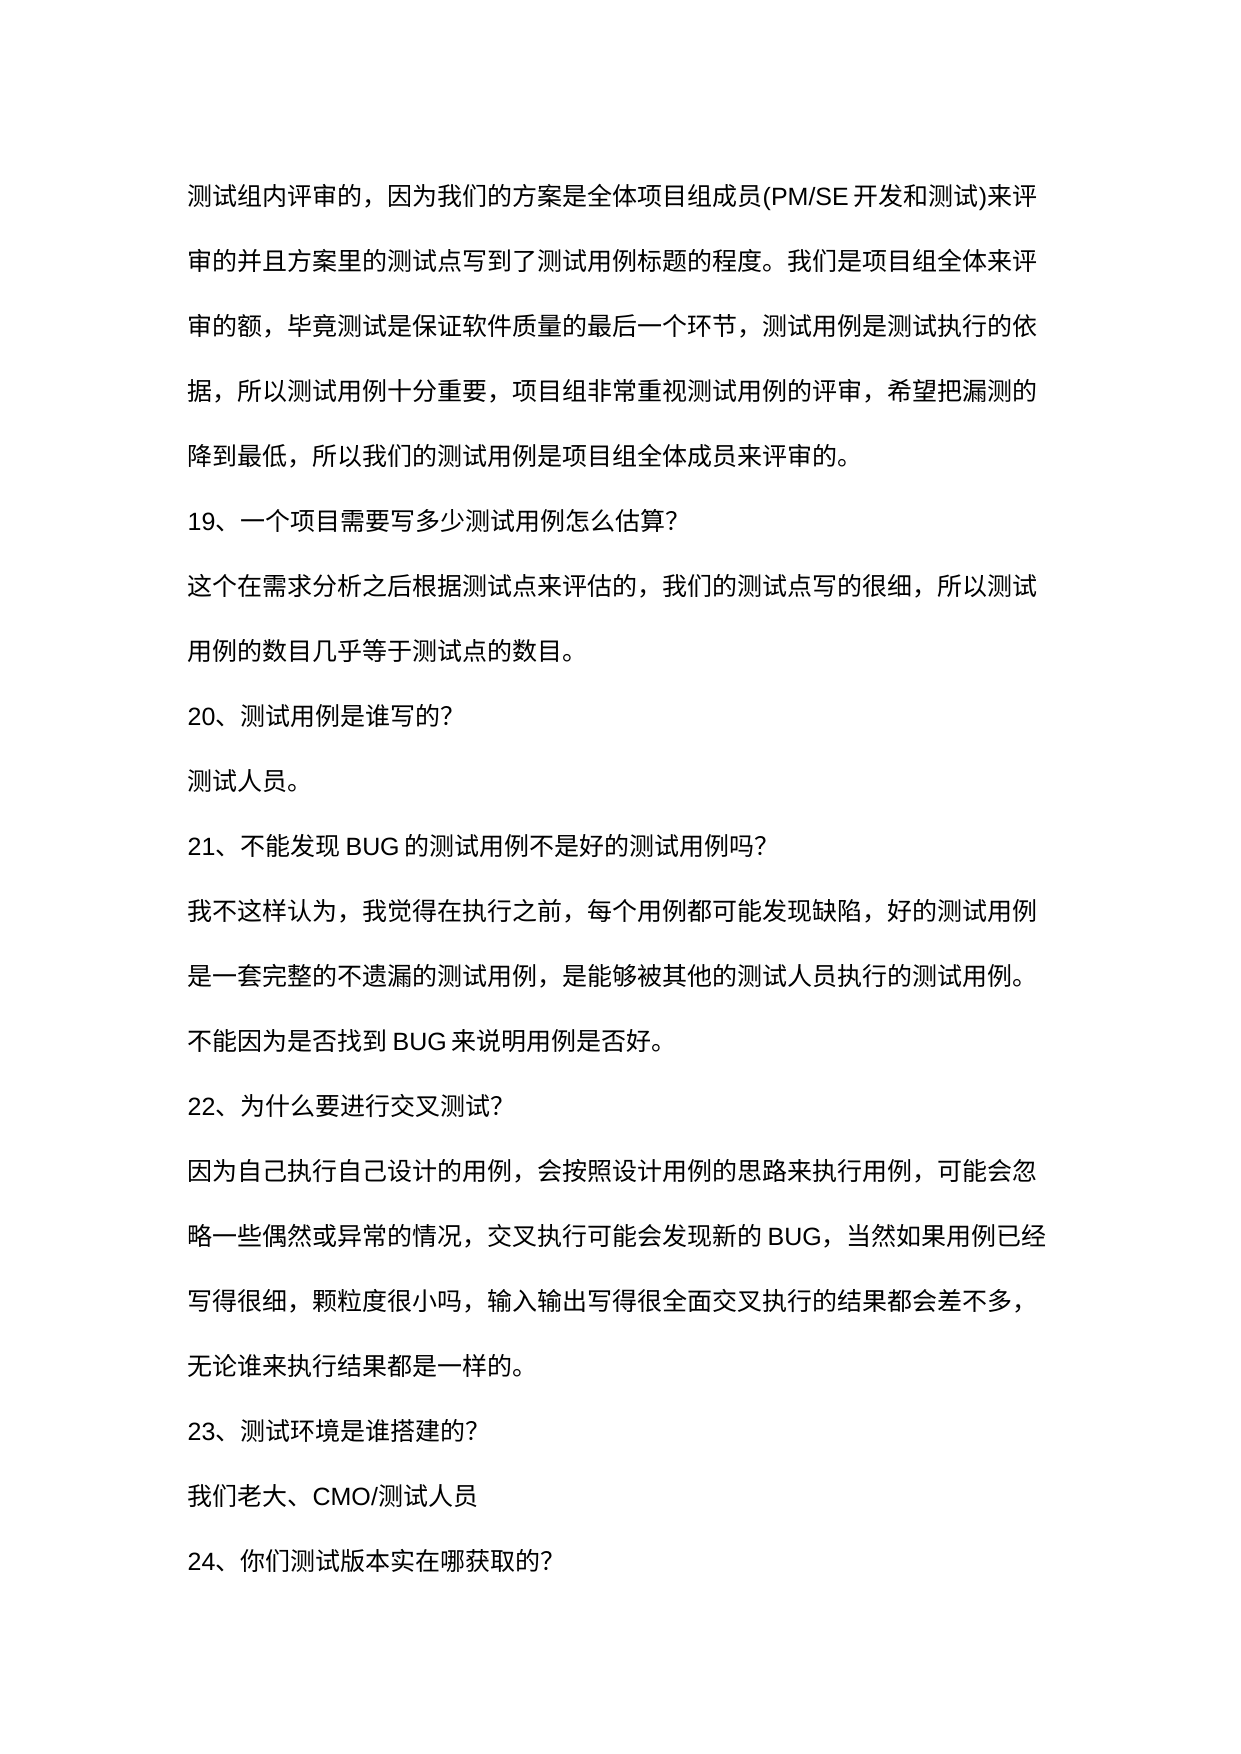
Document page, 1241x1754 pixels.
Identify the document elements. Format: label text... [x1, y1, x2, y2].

text 24、你们测试版本实在哪获取的？ [187, 1527, 1053, 1592]
text 测试人员。 [187, 747, 1053, 812]
text 21、不能发现BUG的测试用例不是好的测试用例吗？ [187, 812, 1053, 877]
text 22、为什么要进行交叉测试？ [187, 1072, 1053, 1137]
text 我不这样认为，我觉得在执行之前，每个用例都可能发现缺陷，好的测试用例是一套完整的不遗漏的测试用例，是能够被其他的测试人员执行的测试用例。不能因为是否找到BUG来说明用例是否好。 [187, 877, 1053, 1072]
text 测试组内评审的，因为我们的方案是全体项目组成员(PM/SE开发和测试)来评审的并且方案里的测试点写到了测试用例标题的程度。我们是项目组全体来评审的额，毕竟测试是保证软件质量的最后一个环节，测试用例是测试执行的依据，所以测试用例十分重要，项目组非常重视测试用例的评审，希望把漏测的降到最低，所以我们的测试用例是项目组全体成员来评审的。 [187, 162, 1053, 487]
text 因为自己执行自己设计的用例，会按照设计用例的思路来执行用例，可能会忽略一些偶然或异常的情况，交叉执行可能会发现新的BUG，当然如果用例已经写得很细，颗粒度很小吗，输入输出写得很全面交叉执行的结果都会差不多，无论谁来执行结果都是一样的。 [187, 1137, 1053, 1397]
text 20、测试用例是谁写的？ [187, 682, 1053, 747]
text 我们老大、CMO/测试人员 [187, 1462, 1053, 1527]
text 23、测试环境是谁搭建的？ [187, 1397, 1053, 1462]
text 这个在需求分析之后根据测试点来评估的，我们的测试点写的很细，所以测试用例的数目几乎等于测试点的数目。 [187, 552, 1053, 682]
text 19、一个项目需要写多少测试用例怎么估算？ [187, 487, 1053, 552]
